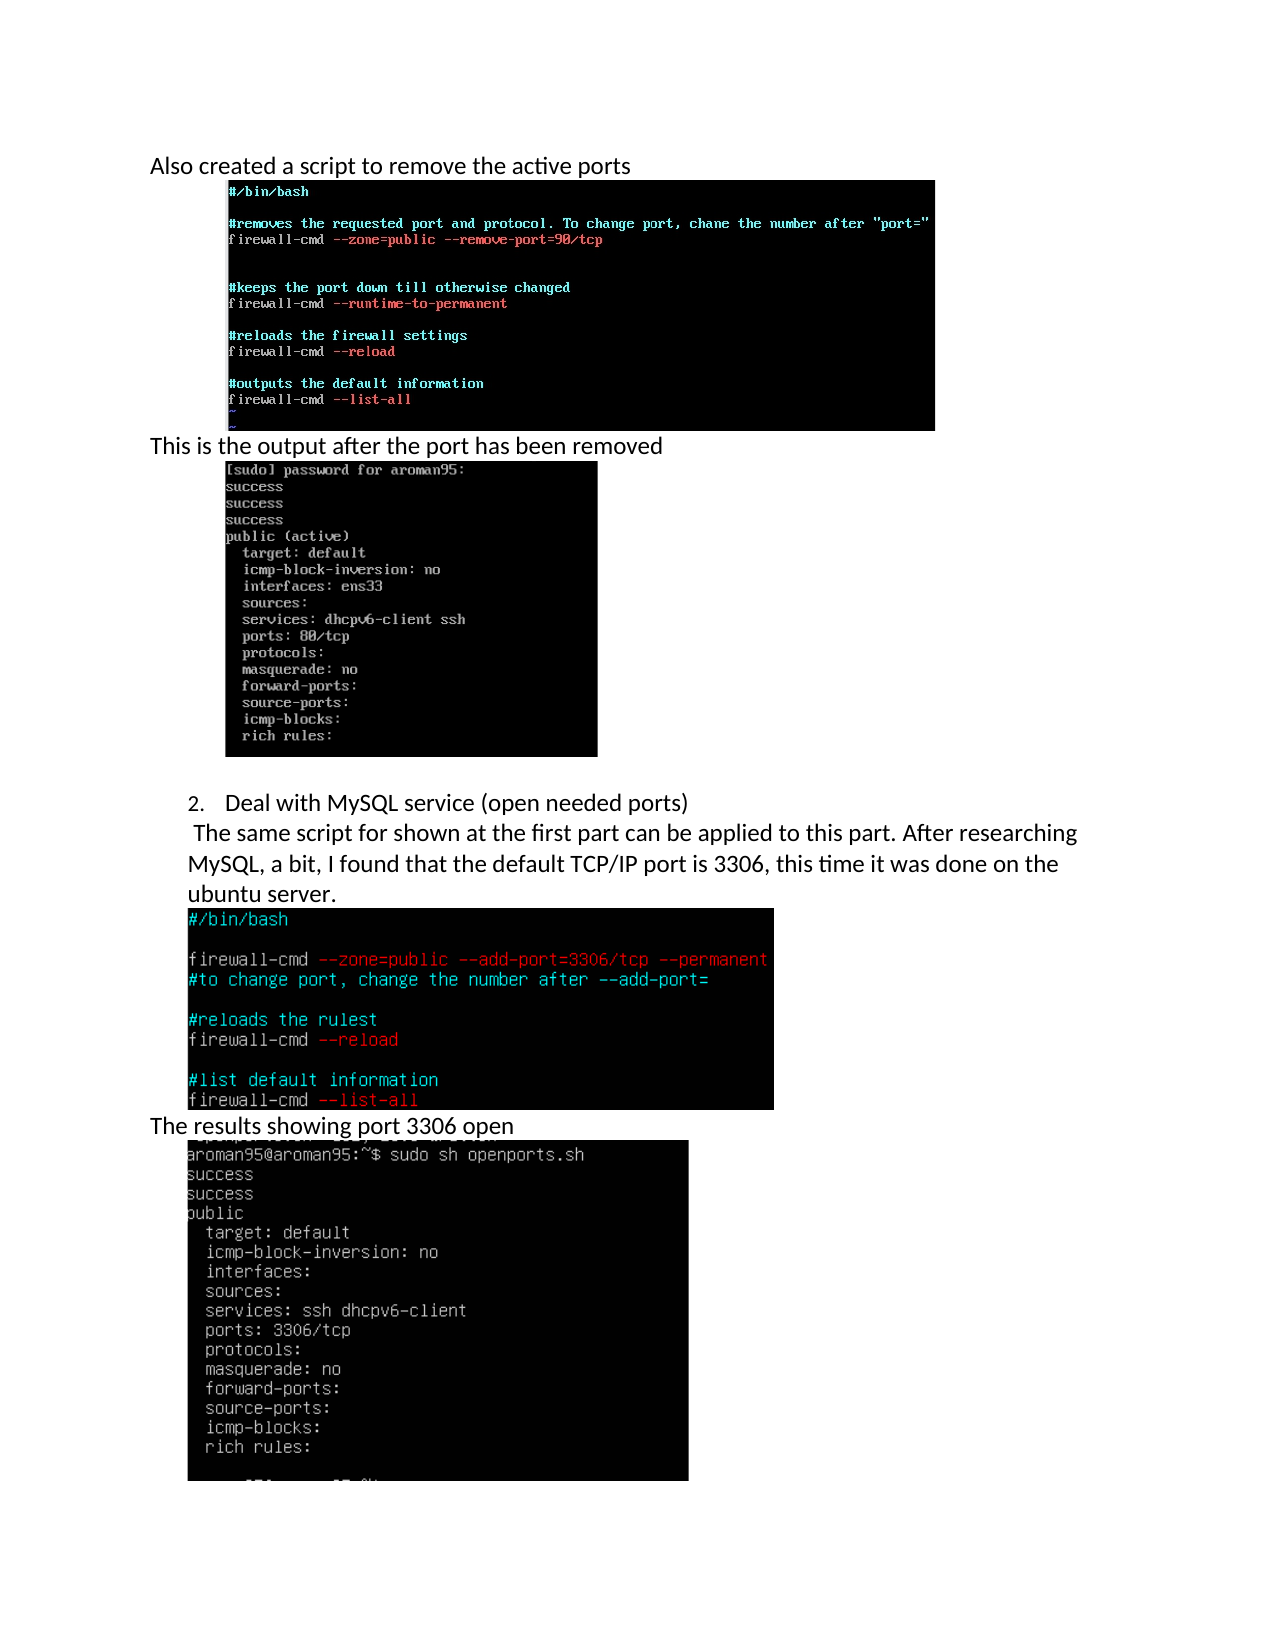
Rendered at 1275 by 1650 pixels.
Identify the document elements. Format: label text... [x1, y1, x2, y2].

text The results showing port 3306 open [150, 1110, 1125, 1141]
text This is the output after the port has been removed [150, 431, 1125, 461]
picture [225, 180, 936, 431]
picture [187, 1140, 689, 1481]
picture [187, 908, 774, 1110]
text The same script for shown at the first part can be applied to this part. After researching MySQL, a bit, I found that the default TCP/IP port is 3306, this time it was done on the ubuntu server. [187, 817, 1125, 909]
picture [225, 461, 598, 757]
text Also created a script to remove the active ports [150, 150, 1125, 181]
list Deal with MySQL service (open needed ports) [187, 787, 1125, 817]
